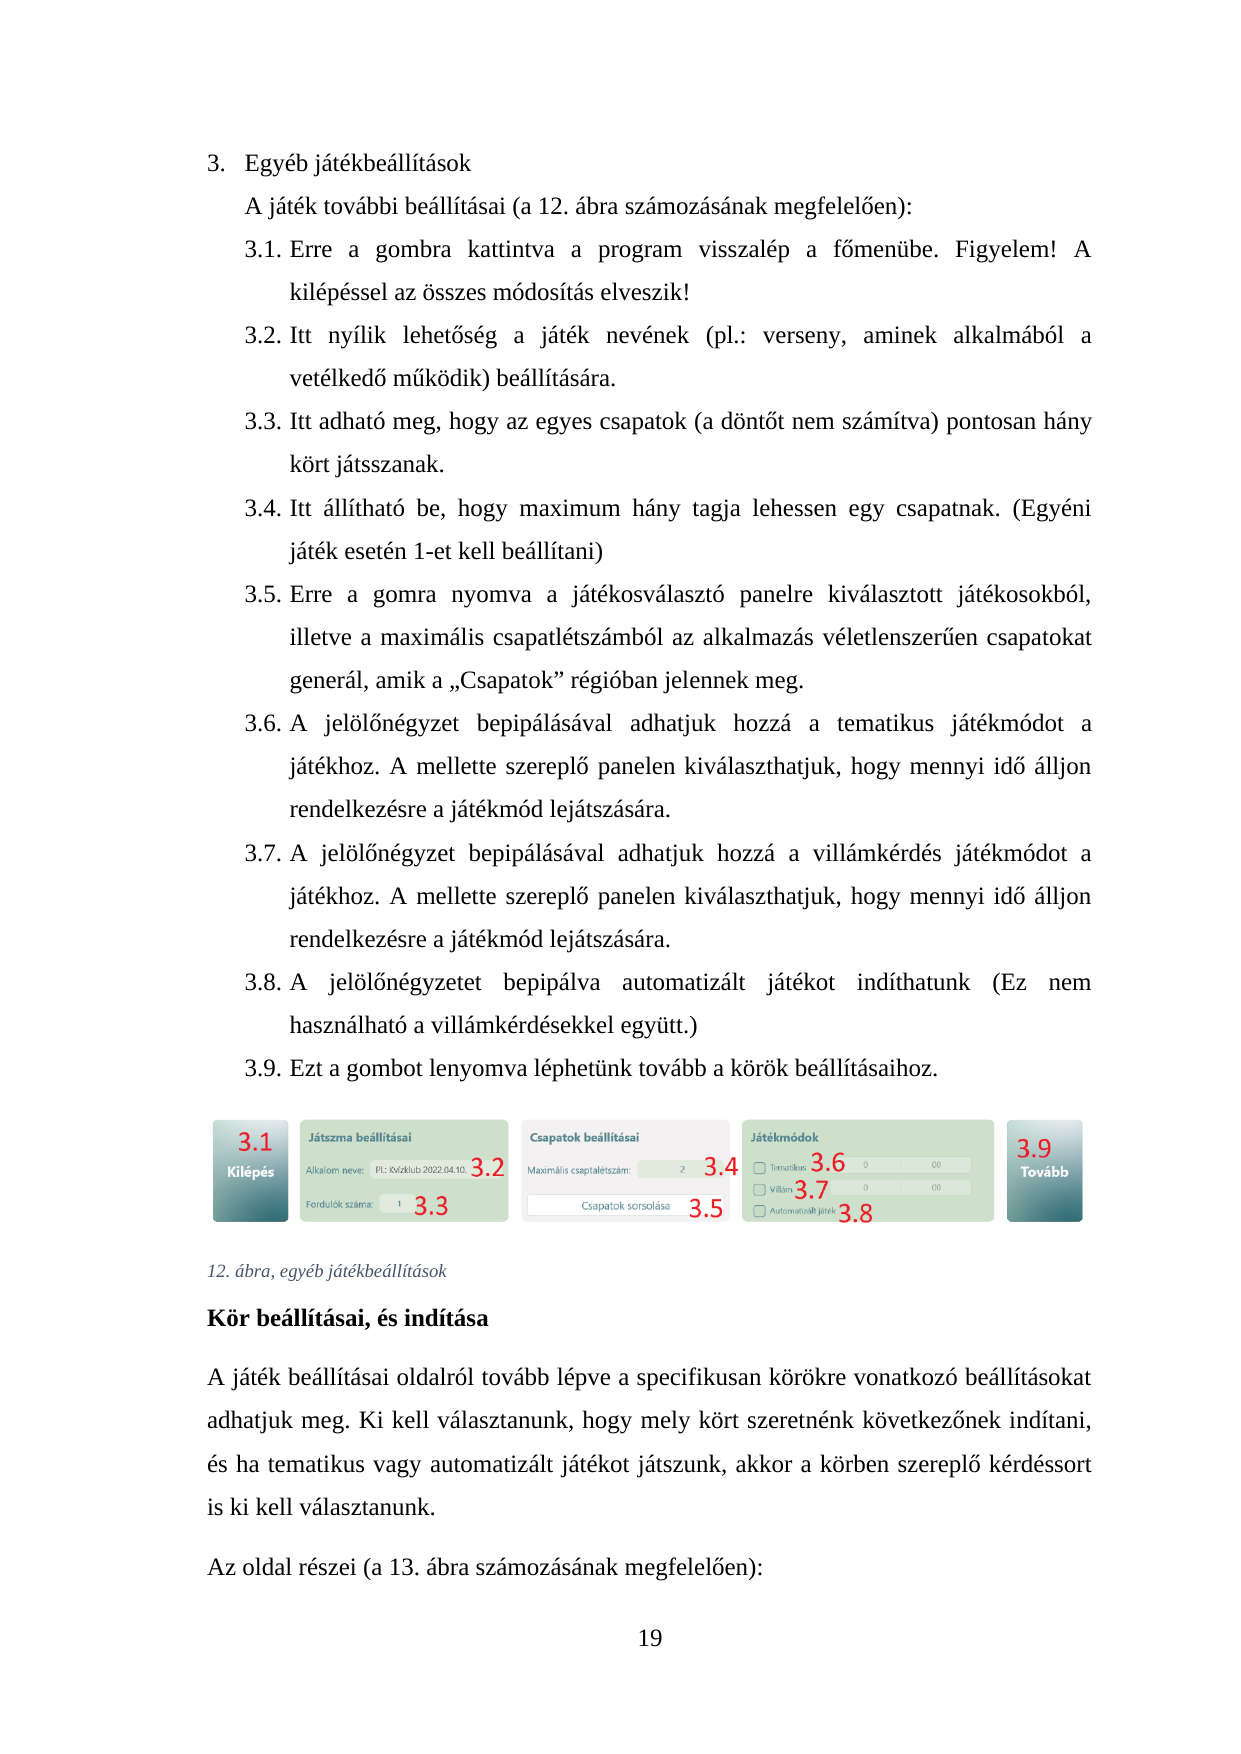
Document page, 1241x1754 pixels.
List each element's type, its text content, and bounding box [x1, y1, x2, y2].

list A jelölőnégyzet bepipálásával adhatjuk hozzá a villámkérdés játékmódot a játékhoz. A mellette szereplő panelen kiválaszthatjuk, hogy mennyi idő álljon rendelkezésre a játékmód lejátszására. [244, 838, 1092, 953]
list Erre a gombra kattintva a program visszalép a főmenübe. Figyelem! A kilépéssel az összes módosítás elveszik! [244, 234, 1092, 306]
text A játék beállításai oldalról tovább lépve a specifikusan körökre vonatkozó beállításokat adhatjuk meg. Ki kell választanunk, hogy mely kört szeretnénk következőnek indítani, és ha tematikus vagy automatizált játékot játszunk, akkor a körben szereplő kérdéssort is ki kell választanunk. [207, 1362, 1092, 1521]
list Itt állítható be, hogy maximum hány tagja lehessen egy csapatnak. (Egyéni játék esetén 1-et kell beállítani) [244, 493, 1092, 564]
list A jelölőnégyzetet bepipálva automatizált játékot indíthatunk (Ez nem használható a villámkérdésekkel együtt.) [244, 967, 1092, 1039]
list Itt nyílik lehetőség a játék nevének (pl.: verseny, aminek alkalmából a vetélkedő működik) beállítására. [244, 320, 1092, 392]
list Itt adható meg, hogy az egyes csapatok (a döntőt nem számítva) pontosan hány kört játsszanak. [244, 406, 1092, 478]
list Egyéb játékbeállítások [207, 148, 1092, 176]
list A játék további beállításai (a 12. ábra számozásának megfelelően): [244, 191, 1092, 219]
list A jelölőnégyzet bepipálásával adhatjuk hozzá a tematikus játékmódot a játékhoz. A mellette szereplő panelen kiválaszthatjuk, hogy mennyi idő álljon rendelkezésre a játékmód lejátszására. [244, 708, 1092, 823]
text Kör beállításai, és indítása [207, 1303, 1092, 1331]
picture [206, 1113, 1093, 1230]
text Az oldal részei (a 13. ábra számozásának megfelelően): [207, 1552, 1092, 1580]
text 12. ábra, egyéb játékbeállítások [207, 1260, 1092, 1282]
list Erre a gomra nyomva a játékosválasztó panelre kiválasztott játékosokból, illetve a maximális csapatlétszámból az alkalmazás véletlenszerűen csapatokat generál, amik a „Csapatok” régióban jelennek meg. [244, 579, 1092, 694]
list Ezt a gombot lenyomva léphetünk tovább a körök beállításaihoz. [244, 1053, 1092, 1082]
